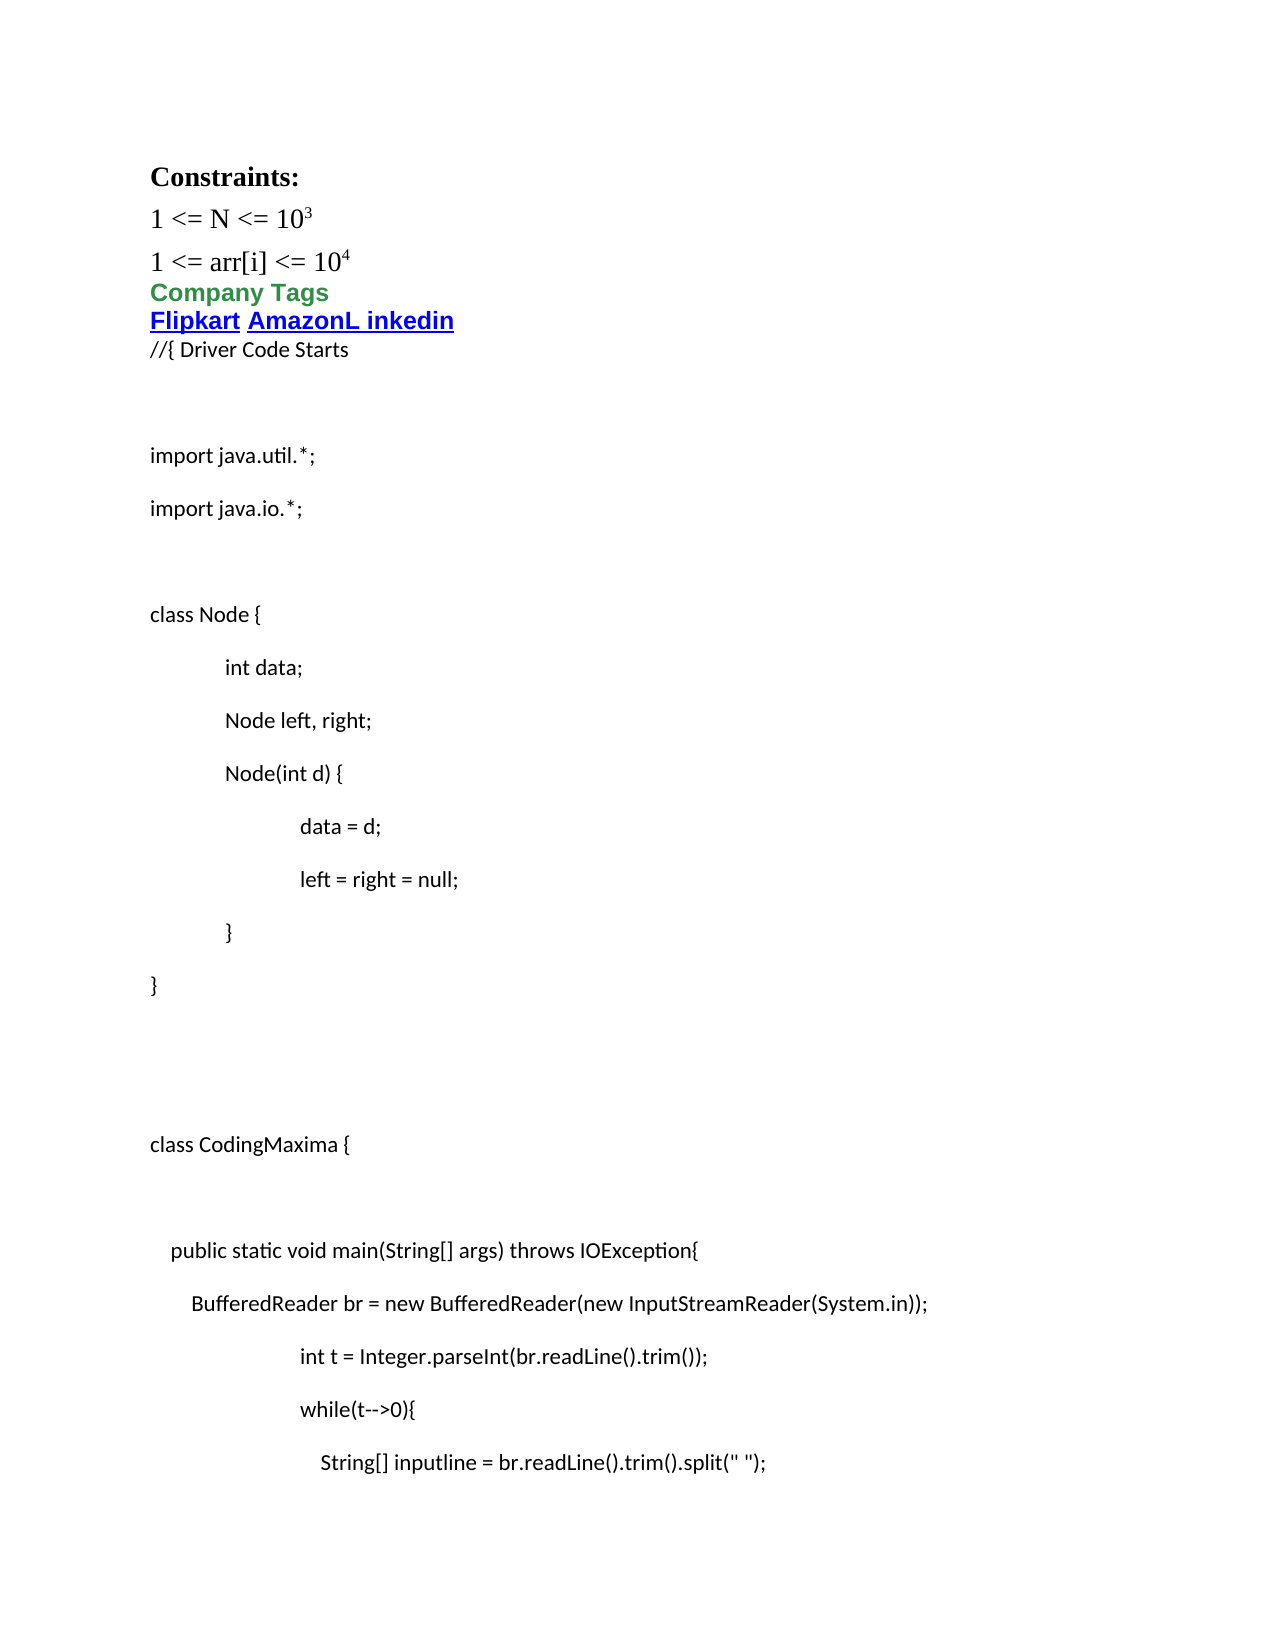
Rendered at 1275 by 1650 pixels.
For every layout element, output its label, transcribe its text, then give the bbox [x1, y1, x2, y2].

text import java.io.*; [150, 494, 1125, 522]
text } [150, 971, 1125, 999]
text while(t-->0){ [150, 1395, 1125, 1423]
text String[] inputline = br.readLine().trim().split(" "); [150, 1448, 1125, 1476]
text Node(int d) { [150, 759, 1125, 787]
text int t = Integer.parseInt(br.readLine().trim()); [150, 1342, 1125, 1370]
text data = d; [150, 812, 1125, 840]
text Node left, right; [150, 706, 1125, 734]
text left = right = null; [150, 865, 1125, 893]
text public static void main(String[] args) throws IOException{ [150, 1236, 1125, 1264]
text class Node { [150, 600, 1125, 628]
text int data; [150, 653, 1125, 681]
text BufferedReader br = new BufferedReader(new InputStreamReader(System.in)); [150, 1289, 1125, 1317]
text class CodingMaxima { [150, 1130, 1125, 1158]
text Company Tags [150, 277, 1125, 306]
text Constraints: 1 <= N <= 103 1 <= arr[i] <= 104 [150, 150, 1125, 277]
text //{ Driver Code Starts [150, 335, 1125, 363]
text import java.util.*; [150, 441, 1125, 469]
text Flipkart AmazonL inkedin [150, 306, 1125, 335]
text } [150, 918, 1125, 946]
